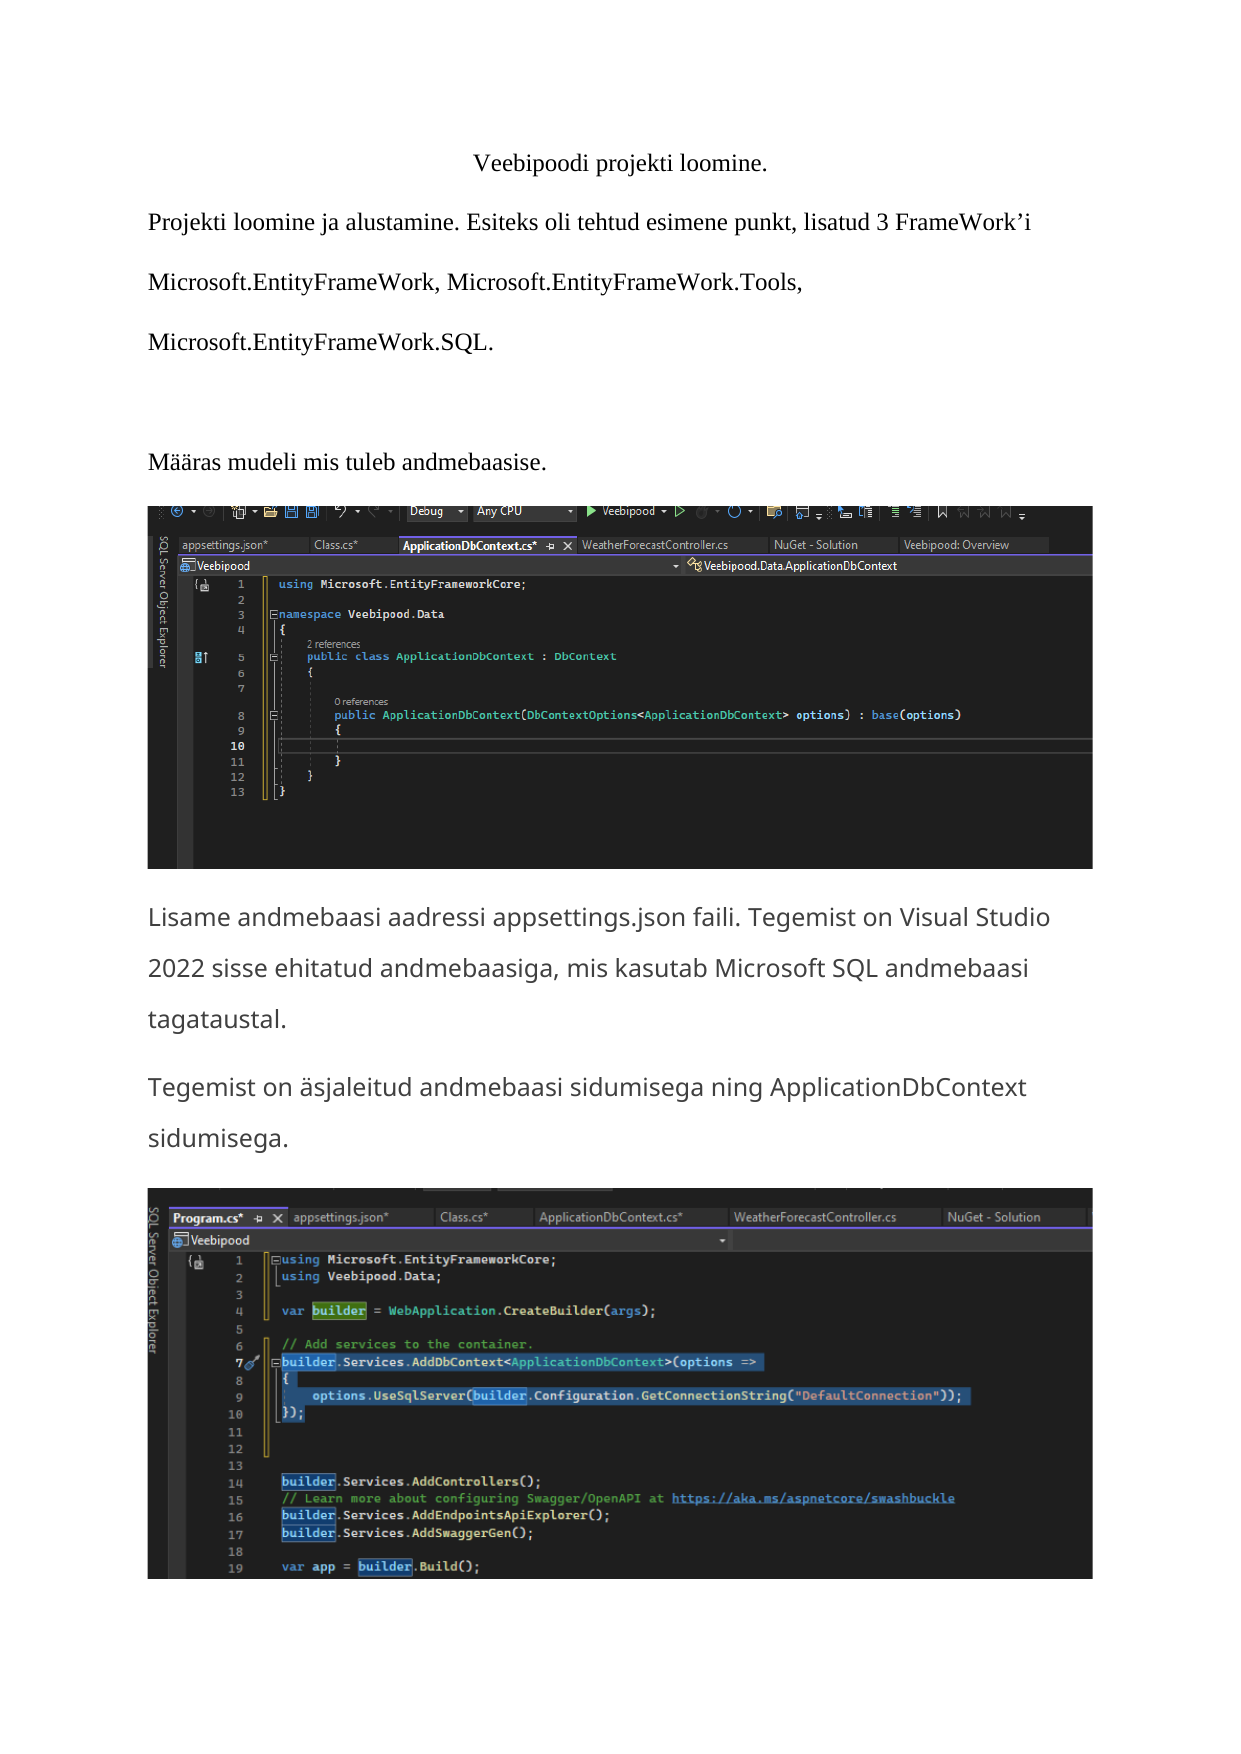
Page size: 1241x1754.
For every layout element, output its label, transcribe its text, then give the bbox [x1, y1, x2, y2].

picture [147, 506, 1093, 869]
picture [147, 1188, 1093, 1579]
text Microsoft.EntityFrameWork, Microsoft.EntityFrameWork.Tools, [148, 267, 1093, 296]
text Lisame andmebaasi aadressi appsettings.json faili. Tegemist on Visual Studio 2022 sisse ehitatud andmebaasiga, mis kasutab Microsoft SQL andmebaasi tagataustal. [148, 900, 1093, 1036]
text Tegemist on äsjaleitud andmebaasi sidumisega ning ApplicationDbContext sidumisega. [148, 1069, 1093, 1154]
text Projekti loomine ja alustamine. Esiteks oli tehtud esimene punkt, lisatud 3 FrameWork’i [148, 207, 1093, 236]
text Määras mudeli mis tuleb andmebaasise. [148, 447, 1093, 475]
text Microsoft.EntityFrameWork.SQL. [148, 327, 1093, 356]
text Veebipoodi projekti loomine. [148, 148, 1093, 176]
